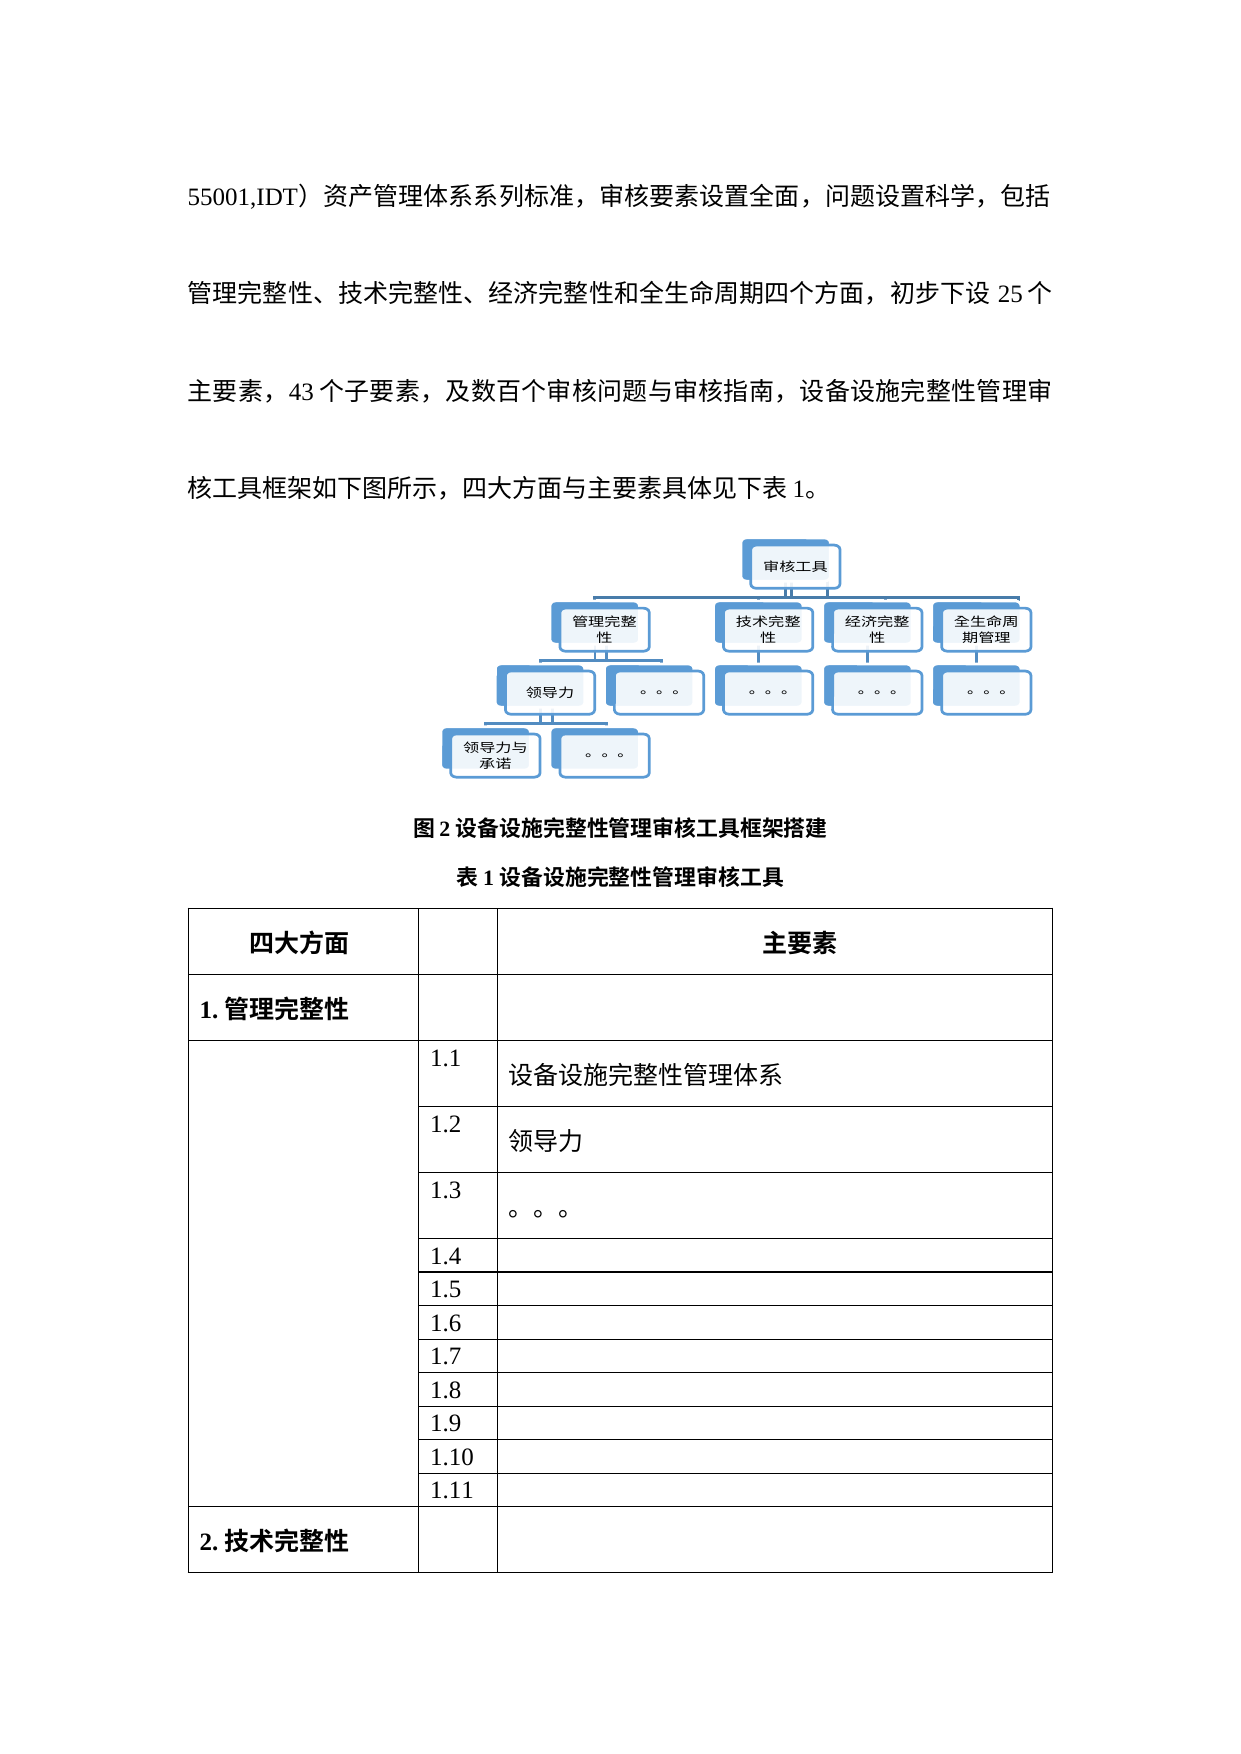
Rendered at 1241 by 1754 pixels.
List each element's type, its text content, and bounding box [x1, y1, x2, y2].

table_cell [419, 975, 497, 1040]
table_cell [419, 1507, 497, 1572]
table_cell 1.9 [419, 1407, 497, 1439]
table_header 主要素 [498, 909, 1052, 974]
table_cell 1.2 [419, 1107, 497, 1172]
text 图2 设备设施完整性管理审核工具框架搭建 [187, 811, 1053, 843]
table_cell [498, 1340, 1052, 1372]
table_cell [498, 975, 1052, 1040]
table_cell 1.8 [419, 1373, 497, 1406]
table_cell [498, 1507, 1052, 1572]
table_cell 2. 技术完整性 [189, 1507, 418, 1572]
table_cell 1.7 [419, 1340, 497, 1372]
table_cell 1.6 [419, 1306, 497, 1338]
table_cell 设备设施完整性管理体系 [498, 1041, 1052, 1106]
table_cell 1. 管理完整性 [189, 975, 418, 1040]
table_cell [498, 1440, 1052, 1473]
table_cell [498, 1273, 1052, 1305]
table_cell [498, 1306, 1052, 1338]
table_cell 1.1 [419, 1041, 497, 1106]
table_header 四大方面 [189, 909, 418, 974]
table_cell 1.11 [419, 1474, 497, 1506]
table_cell 1.5 [419, 1273, 497, 1305]
table_cell 1.3 [419, 1173, 497, 1238]
table_cell [189, 1041, 418, 1506]
table_cell [498, 1407, 1052, 1439]
table_cell 领导力 [498, 1107, 1052, 1172]
table_cell [498, 1373, 1052, 1406]
table_cell 1.10 [419, 1440, 497, 1473]
table_cell [498, 1474, 1052, 1506]
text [187, 162, 1053, 519]
table_header [419, 909, 497, 974]
table_cell 1.4 [419, 1239, 497, 1271]
table_cell 。。。 [498, 1173, 1052, 1238]
text 表1 设备设施完整性管理审核工具 [187, 859, 1053, 892]
table_cell [498, 1239, 1052, 1271]
